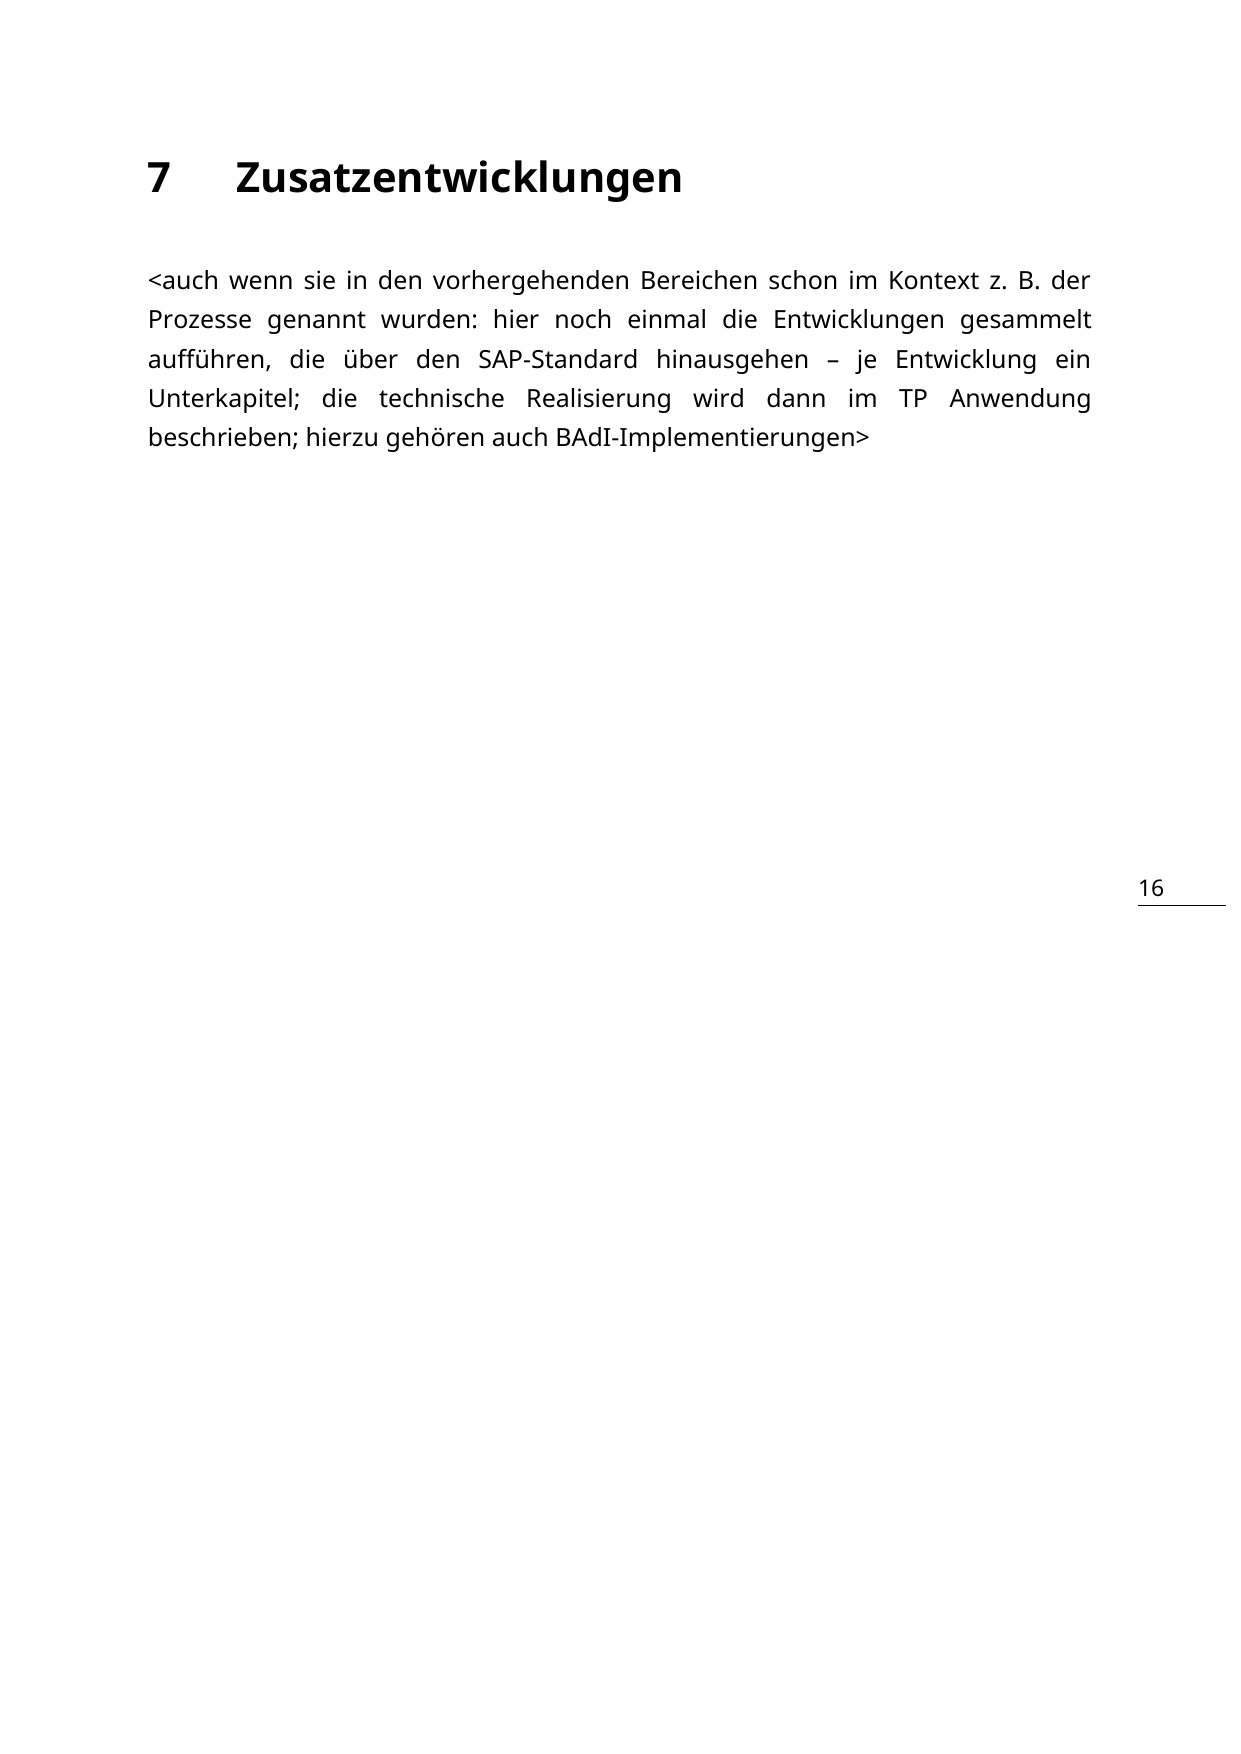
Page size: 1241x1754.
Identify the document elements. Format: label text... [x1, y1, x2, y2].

text Zusatzentwicklungen [148, 148, 1092, 204]
text <auch wenn sie in den vorhergehenden Bereichen schon im Kontext z. B. der Prozesse genannt wurden: hier noch einmal die Entwicklungen gesammelt aufführen, die über den SAP-Standard hinausgehen – je Entwicklung ein Unterkapitel; die technische Realisierung wird dann im TP Anwendung beschrieben; hierzu gehören auch BAdI-Implementierungen> [148, 263, 1092, 454]
